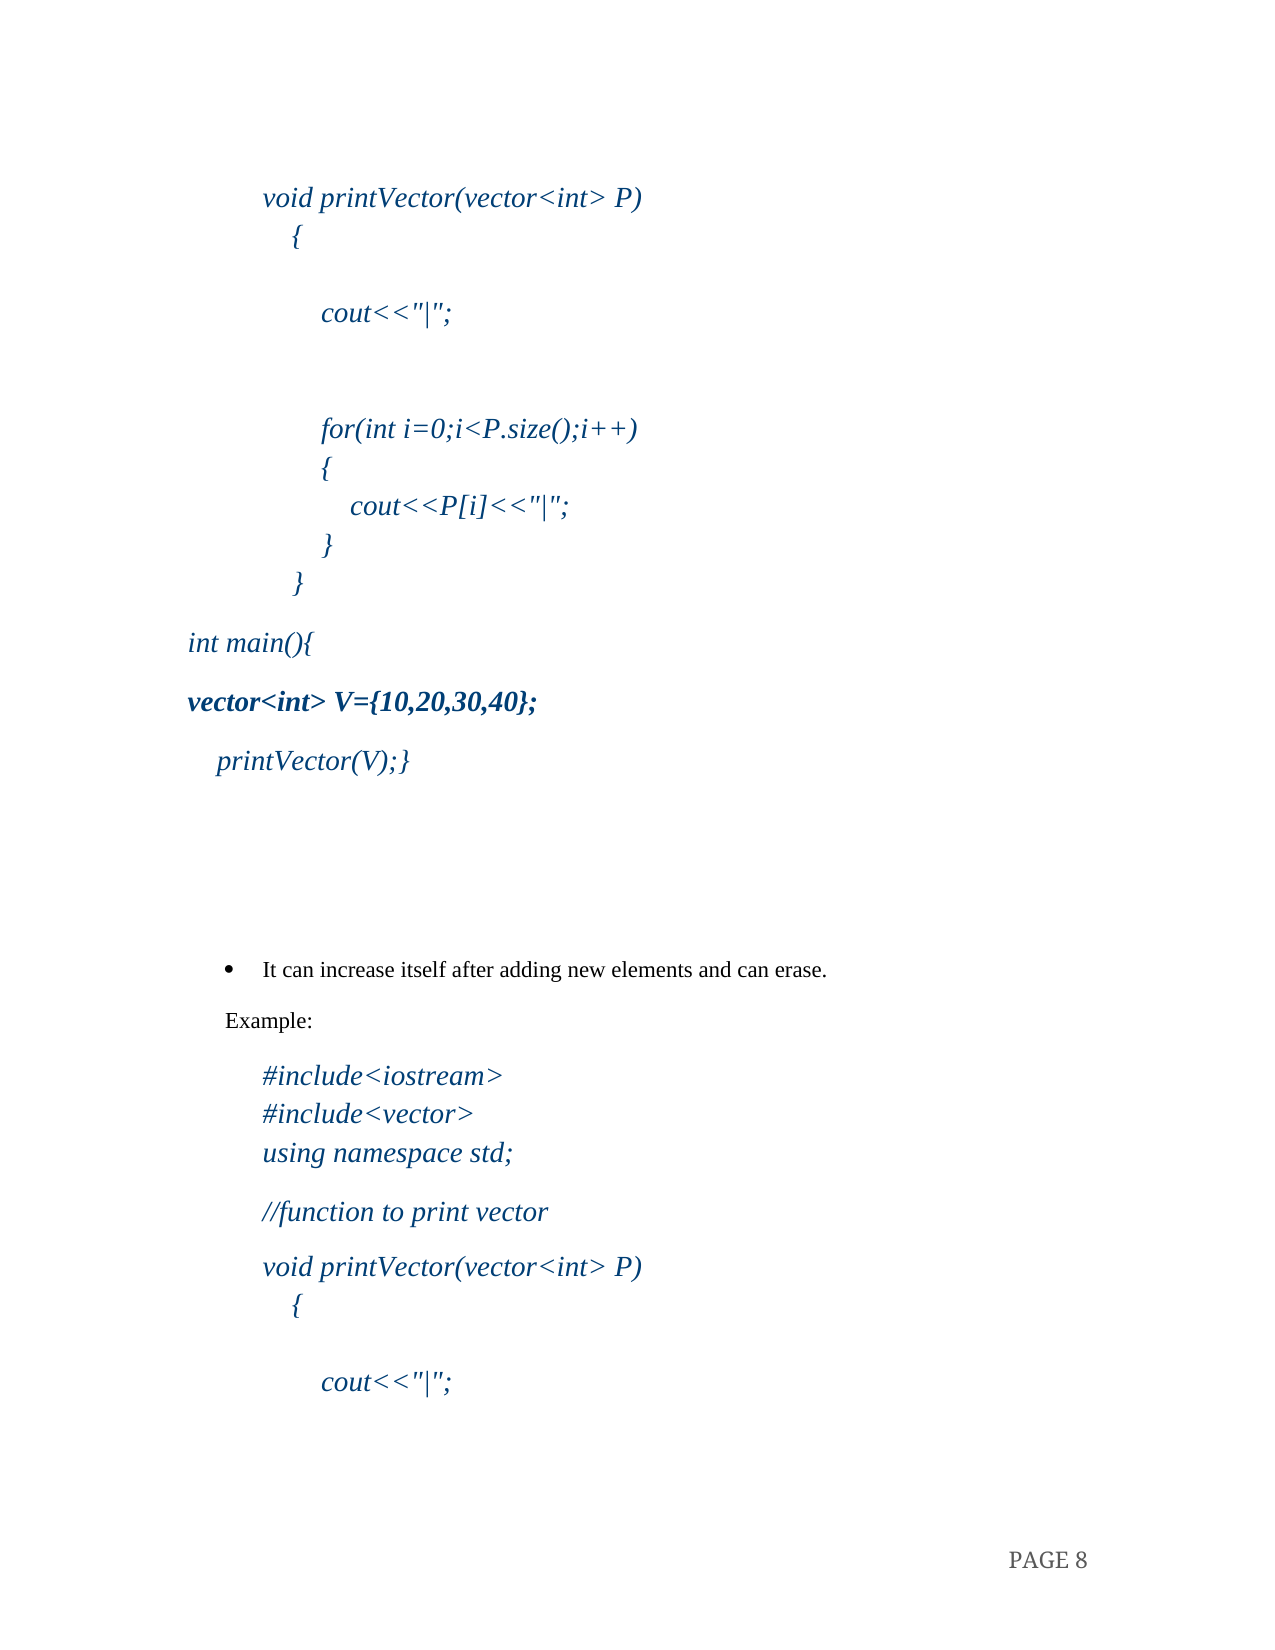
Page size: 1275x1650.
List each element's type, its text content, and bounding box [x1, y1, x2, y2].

list #include<vector> [262, 1097, 1087, 1130]
text //function to print vector [262, 1194, 1087, 1228]
list cout<<"|"; [262, 1364, 1087, 1398]
list using namespace std; [262, 1135, 1087, 1169]
list { [262, 218, 1087, 252]
list { [262, 450, 1087, 483]
text printVector(V);} [187, 743, 1087, 777]
list It can increase itself after adding new elements and can erase. [225, 956, 1087, 982]
list } [262, 527, 1087, 560]
list void printVector(vector<int> P) [262, 180, 1087, 213]
text vector<int> V={10,20,30,40}; [187, 684, 1087, 718]
text int main(){ [187, 625, 1087, 658]
list cout<<"|"; [262, 296, 1087, 329]
list #include<iostream> [262, 1058, 1087, 1092]
list } [262, 565, 1087, 599]
list { [262, 1287, 1087, 1321]
text Example: [225, 1007, 1087, 1033]
list for(int i=0;i<P.size();i++) [262, 411, 1087, 445]
list cout<<P[i]<<"|"; [262, 488, 1087, 522]
list void printVector(vector<int> P) [262, 1249, 1087, 1282]
